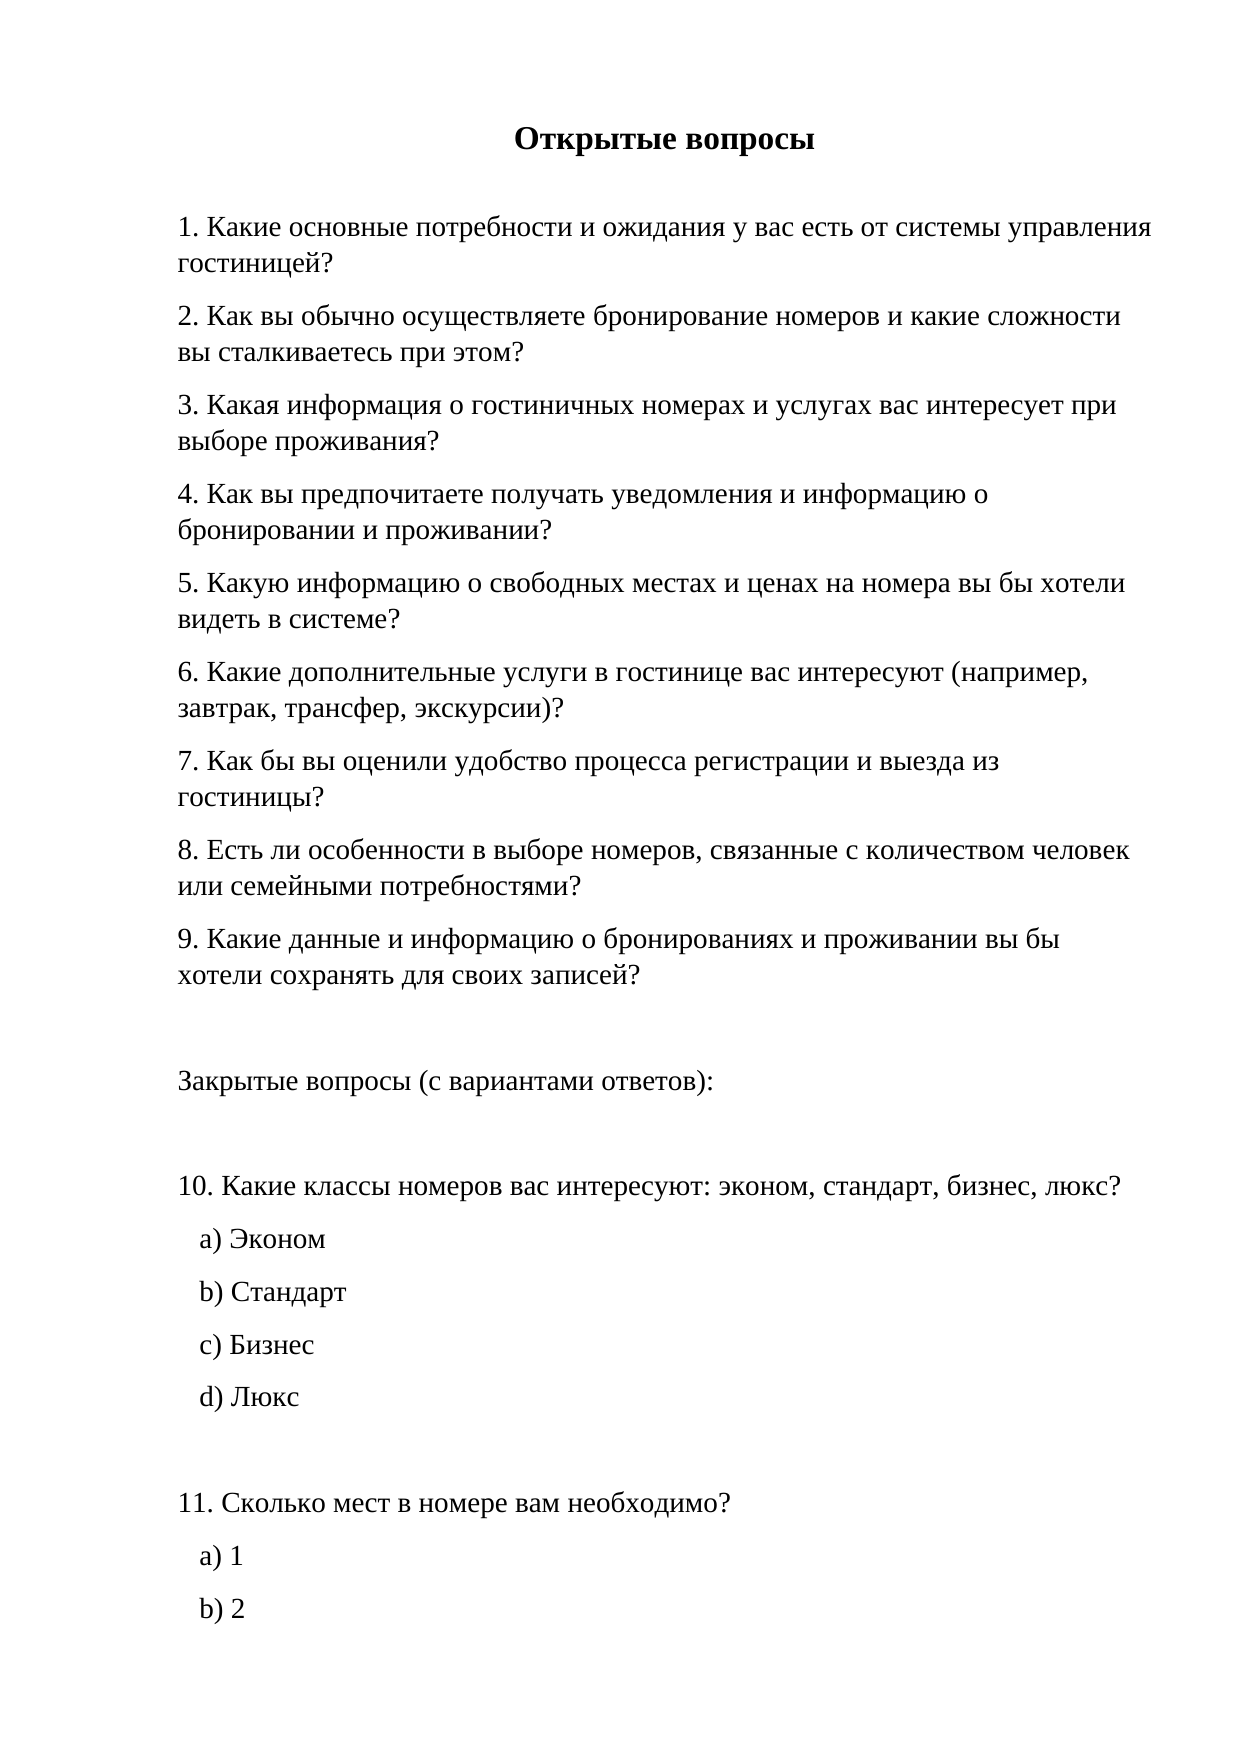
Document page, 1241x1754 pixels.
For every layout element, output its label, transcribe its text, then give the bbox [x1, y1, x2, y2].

text b) 2 [177, 1591, 1152, 1624]
text 5. Какую информацию о свободных местах и ценах на номера вы бы хотели видеть в системе? [177, 565, 1152, 635]
text 11. Сколько мест в номере вам необходимо? [177, 1485, 1152, 1519]
text d) Люкс [177, 1379, 1152, 1413]
text 9. Какие данные и информацию о бронированиях и проживании вы бы хотели сохранять для своих записей? [177, 921, 1152, 991]
text a) Эконом [177, 1221, 1152, 1255]
text Закрытые вопросы (с вариантами ответов): [177, 1063, 1152, 1096]
text 3. Какая информация о гостиничных номерах и услугах вас интересует при выборе проживания? [177, 387, 1152, 457]
text a) 1 [177, 1538, 1152, 1572]
text Открытые вопросы [177, 118, 1152, 156]
text b) Стандарт [177, 1274, 1152, 1307]
text 8. Есть ли особенности в выборе номеров, связанные с количеством человек или семейными потребностями? [177, 832, 1152, 902]
text 2. Как вы обычно осуществляете бронирование номеров и какие сложности вы сталкиваетесь при этом? [177, 298, 1152, 368]
text 10. Какие классы номеров вас интересуют: эконом, стандарт, бизнес, люкс? [177, 1168, 1152, 1202]
text 6. Какие дополнительные услуги в гостинице вас интересуют (например, завтрак, трансфер, экскурсии)? [177, 654, 1152, 724]
text 4. Как вы предпочитаете получать уведомления и информацию о бронировании и проживании? [177, 476, 1152, 546]
text c) Бизнес [177, 1327, 1152, 1360]
text 1. Какие основные потребности и ожидания у вас есть от системы управления гостиницей? [177, 209, 1152, 279]
text 7. Как бы вы оценили удобство процесса регистрации и выезда из гостиницы? [177, 743, 1152, 813]
